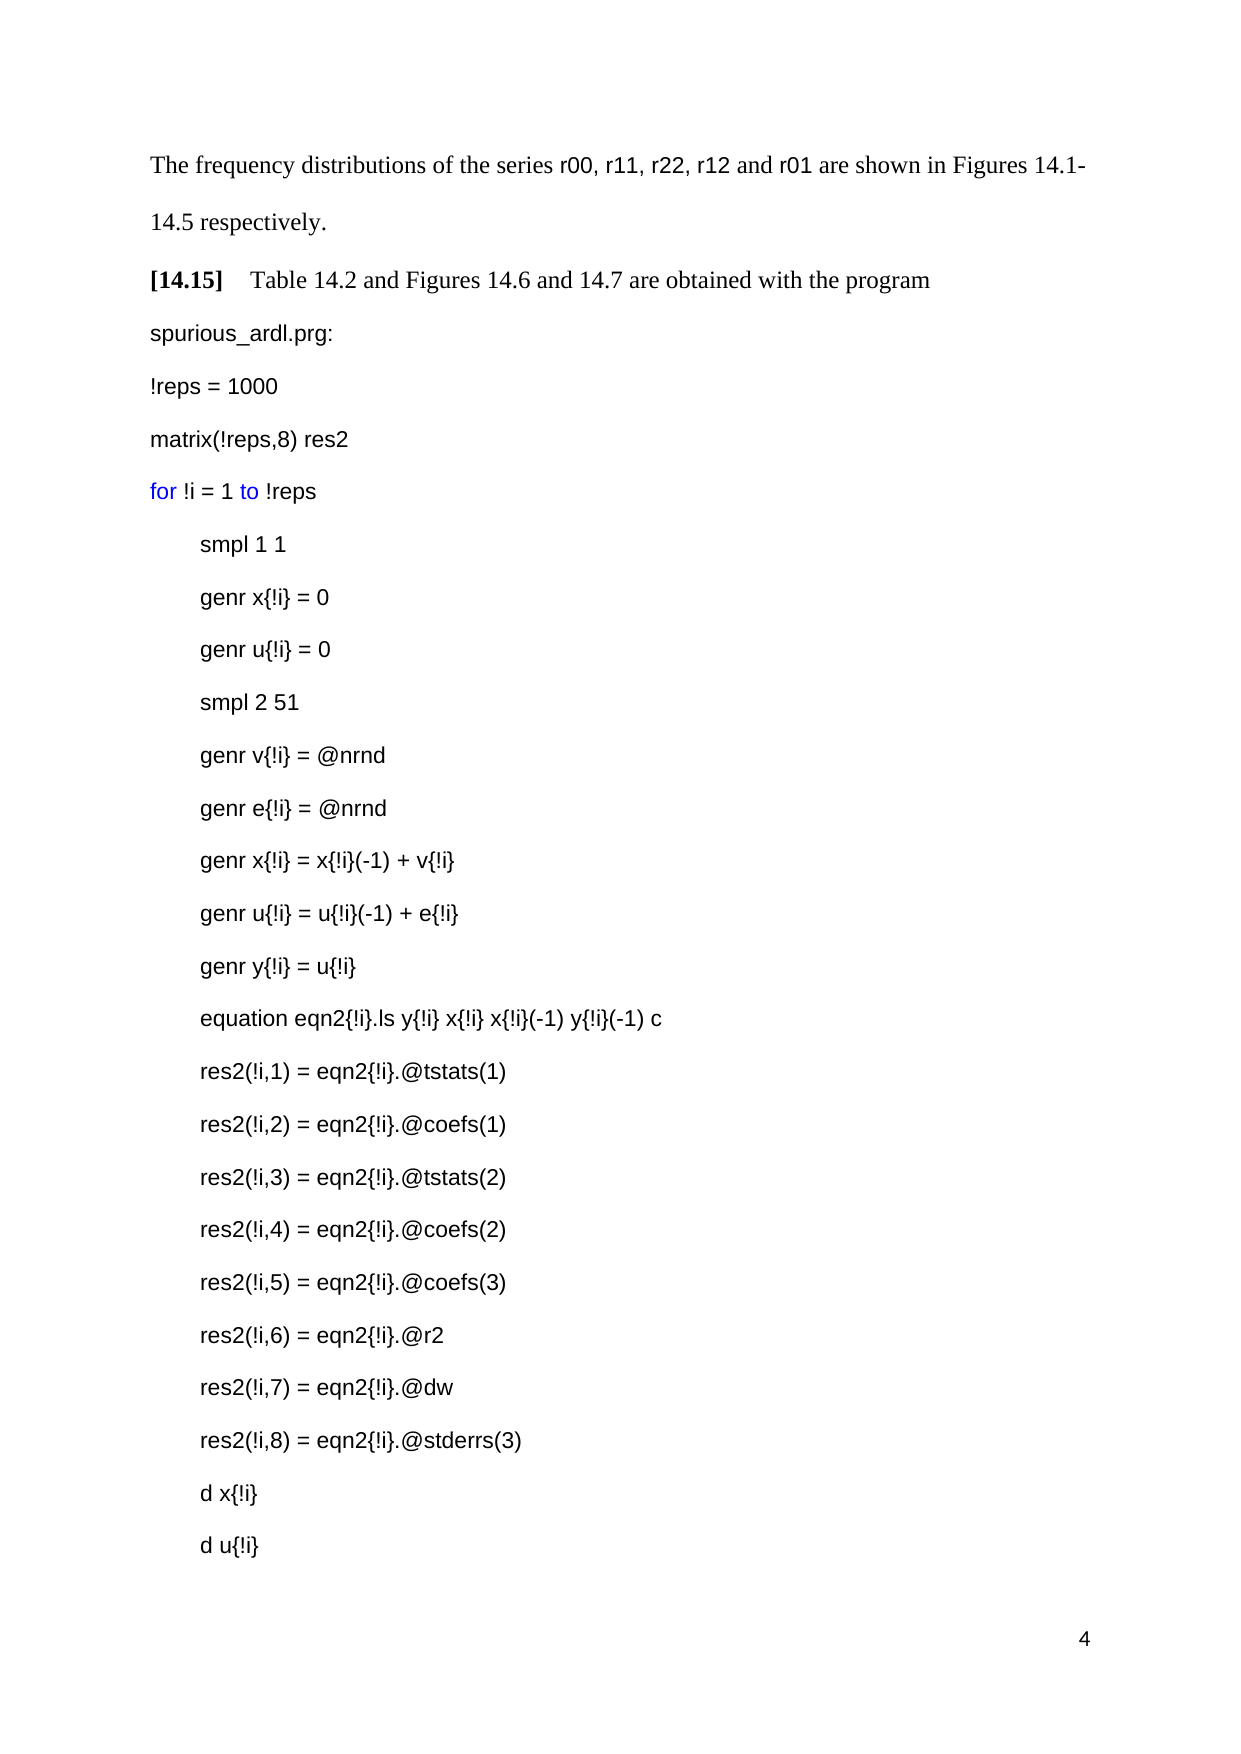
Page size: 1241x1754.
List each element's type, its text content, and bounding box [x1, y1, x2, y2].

text for !i = 1 to !reps [150, 478, 1090, 504]
text genr u{!i} = 0 [150, 636, 1090, 663]
text res2(!i,7) = eqn2{!i}.@dw [150, 1374, 1090, 1401]
text d x{!i} [150, 1480, 1090, 1506]
text res2(!i,4) = eqn2{!i}.@coefs(2) [150, 1216, 1090, 1242]
text matrix(!reps,8) res2 [150, 426, 1090, 452]
text genr u{!i} = u{!i}(-1) + e{!i} [150, 900, 1090, 926]
text res2(!i,2) = eqn2{!i}.@coefs(1) [150, 1111, 1090, 1137]
text equation eqn2{!i}.ls y{!i} x{!i} x{!i}(-1) y{!i}(-1) c [150, 1005, 1090, 1032]
text genr x{!i} = x{!i}(-1) + v{!i} [150, 847, 1090, 873]
text res2(!i,5) = eqn2{!i}.@coefs(3) [150, 1269, 1090, 1295]
text The frequency distributions of the series r00, r11, r22, r12 and r01 are shown in Figures 14.1-14.5 respectively. [150, 150, 1090, 236]
text genr v{!i} = @nrnd [150, 742, 1090, 768]
text res2(!i,6) = eqn2{!i}.@r2 [150, 1322, 1090, 1348]
text res2(!i,3) = eqn2{!i}.@tstats(2) [150, 1163, 1090, 1190]
text genr y{!i} = u{!i} [150, 953, 1090, 979]
text genr e{!i} = @nrnd [150, 794, 1090, 821]
text !reps = 1000 [150, 373, 1090, 399]
text res2(!i,1) = eqn2{!i}.@tstats(1) [150, 1058, 1090, 1084]
text smpl 2 51 [150, 689, 1090, 715]
text genr x{!i} = 0 [150, 584, 1090, 610]
text [14.15] Table 14.2 and Figures 14.6 and 14.7 are obtained with the program spurious_ardl.prg: [150, 265, 1090, 346]
text d u{!i} [150, 1532, 1090, 1559]
text smpl 1 1 [150, 531, 1090, 557]
text res2(!i,8) = eqn2{!i}.@stderrs(3) [150, 1427, 1090, 1453]
